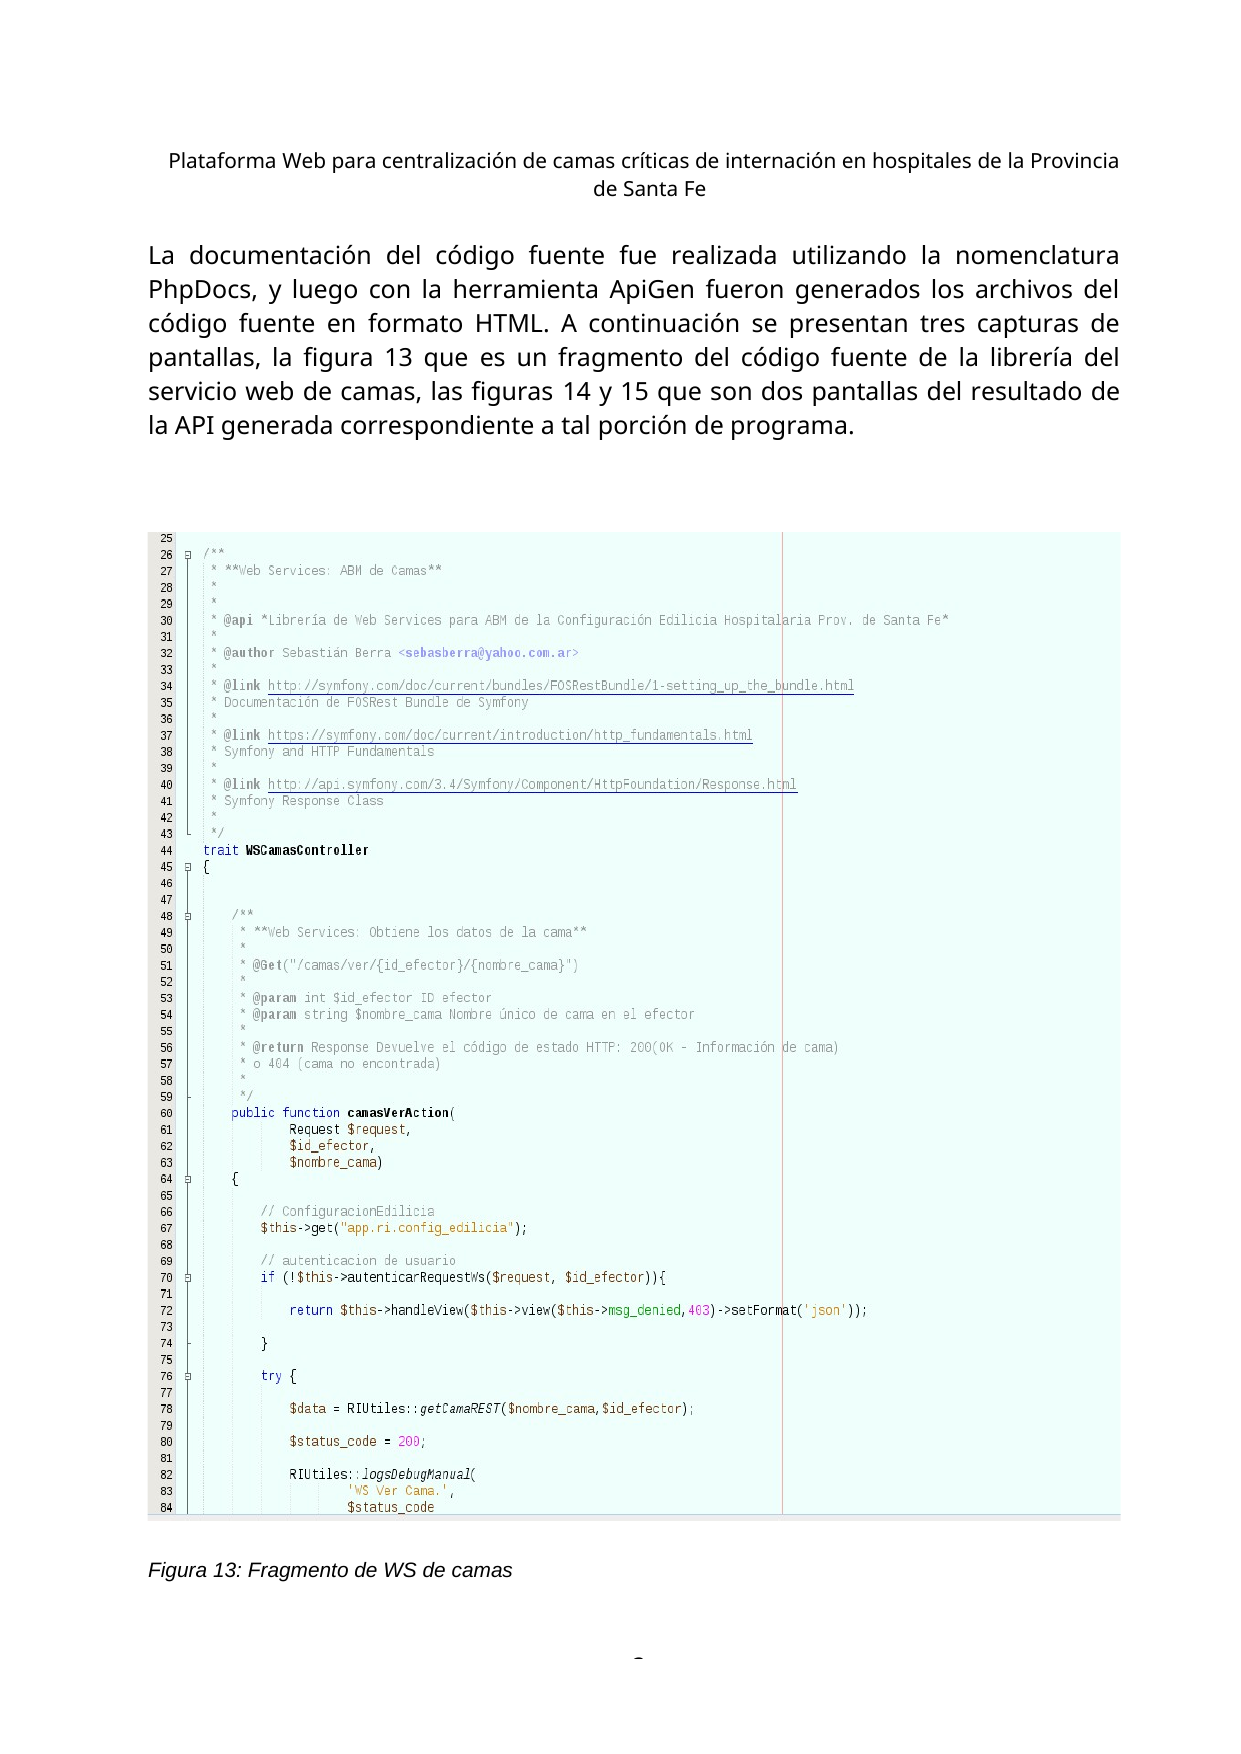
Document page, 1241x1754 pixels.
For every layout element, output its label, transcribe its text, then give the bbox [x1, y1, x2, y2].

picture [147, 532, 1121, 1521]
text Plataforma Web para centralización de camas críticas de internación en hospitales de la Provincia de Santa Fe [168, 146, 1144, 203]
text La documentación del código fuente fue realizada utilizando la nomenclatura PhpDocs, y luego con la herramienta ApiGen fueron generados los archivos del código fuente en formato HTML. A continuación se presentan tres capturas de pantallas, la figura 13 que es un fragmento del código fuente de la librería del servicio web de camas, las figuras 14 y 15 que son dos pantallas del resultado de la API generada correspondiente a tal porción de programa. [148, 237, 1121, 442]
text Figura 13: Fragmento de WS de camas [148, 1558, 1167, 1582]
